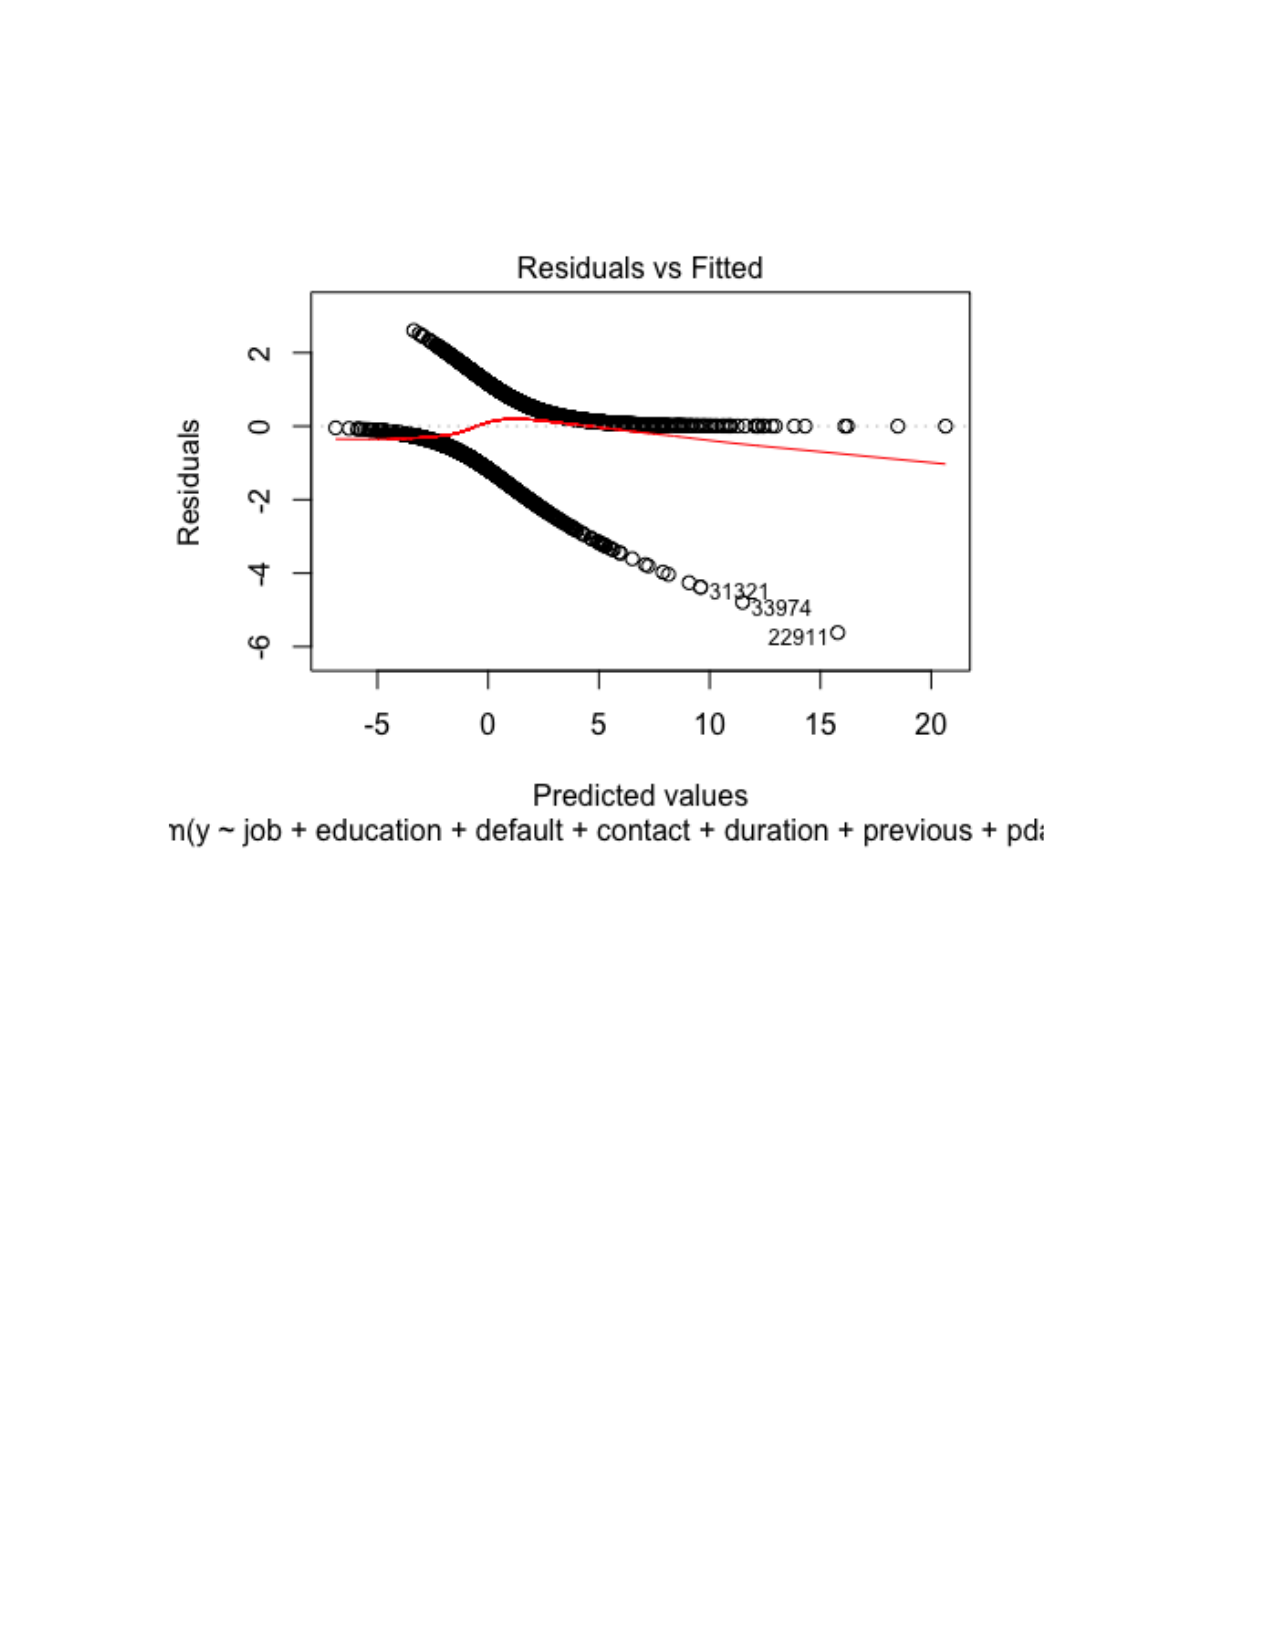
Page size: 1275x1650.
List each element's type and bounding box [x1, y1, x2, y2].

picture [168, 150, 1044, 850]
